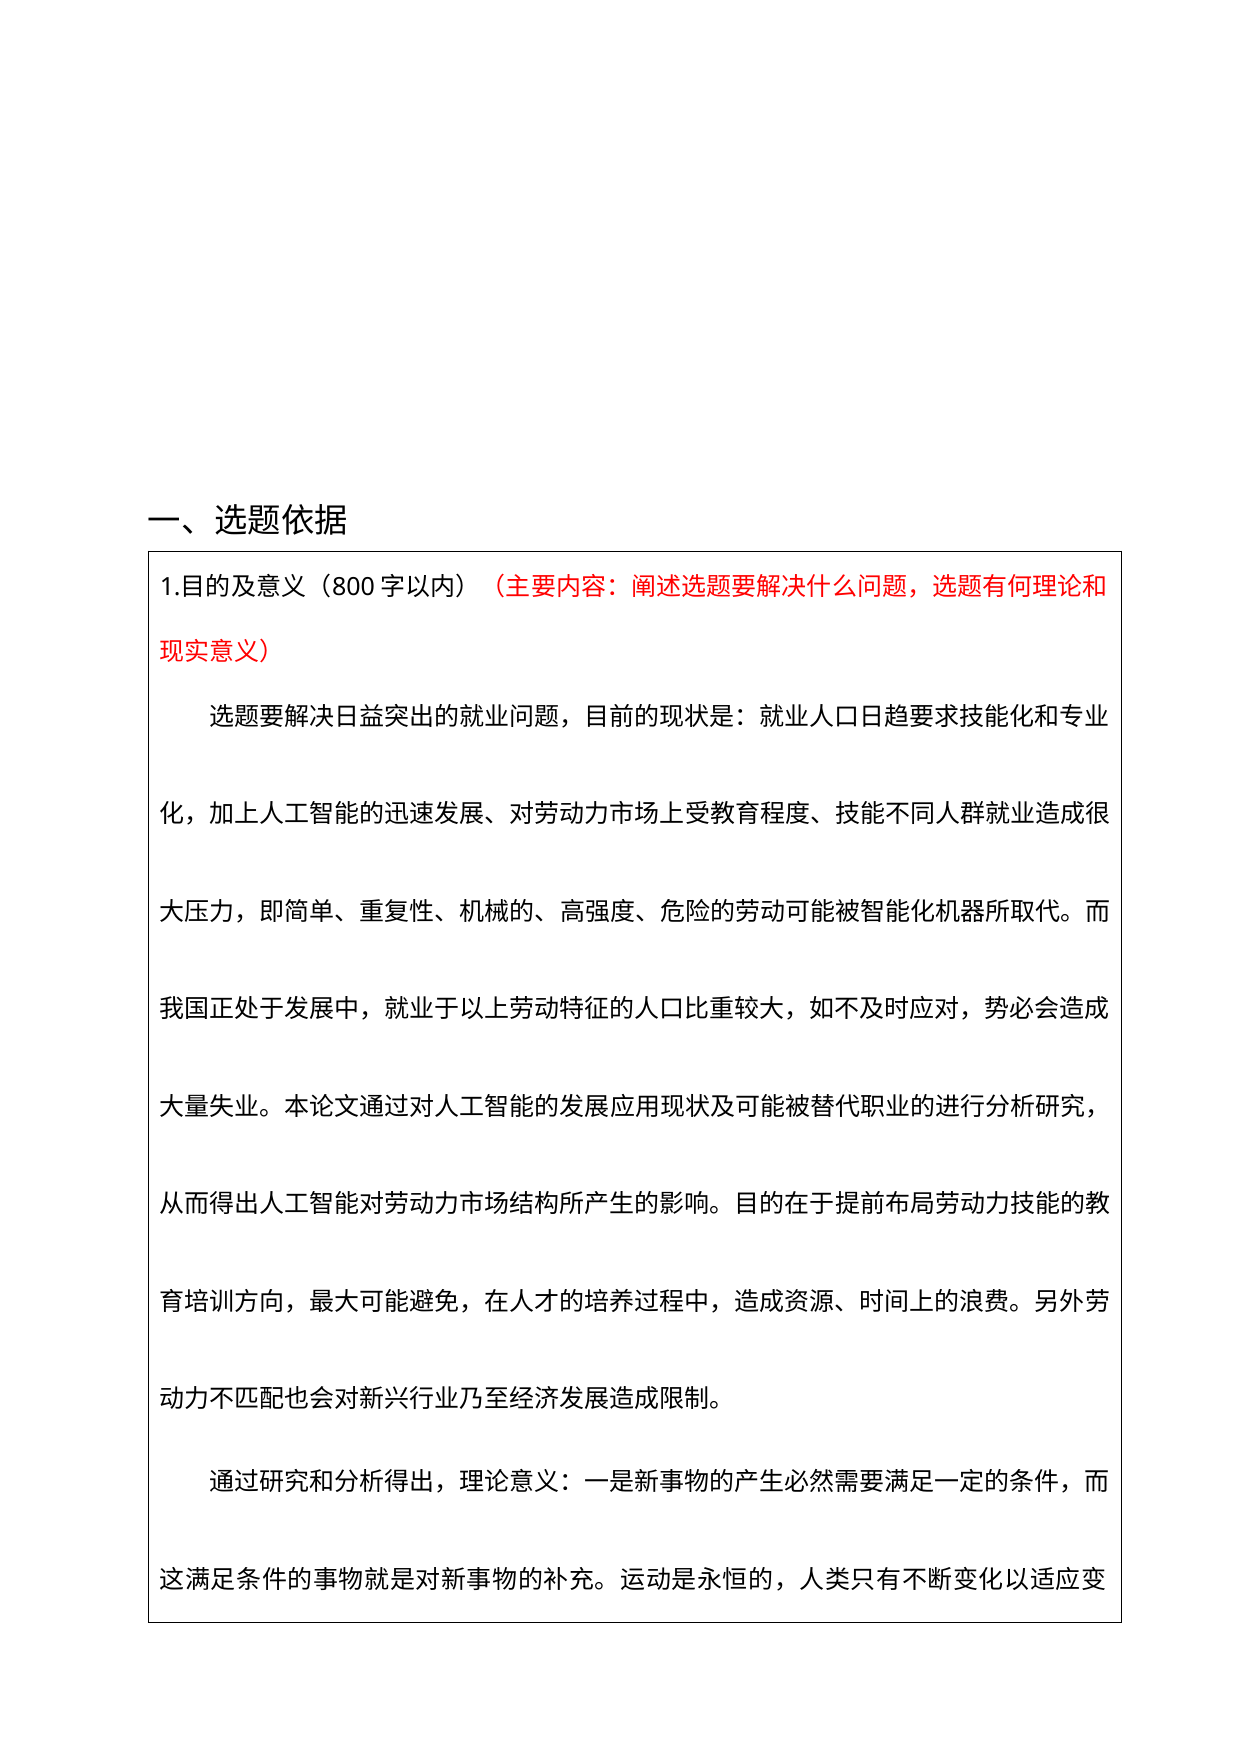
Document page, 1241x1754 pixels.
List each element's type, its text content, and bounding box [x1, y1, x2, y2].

text 一、选题依据 [148, 486, 1122, 551]
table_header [149, 552, 1121, 1622]
